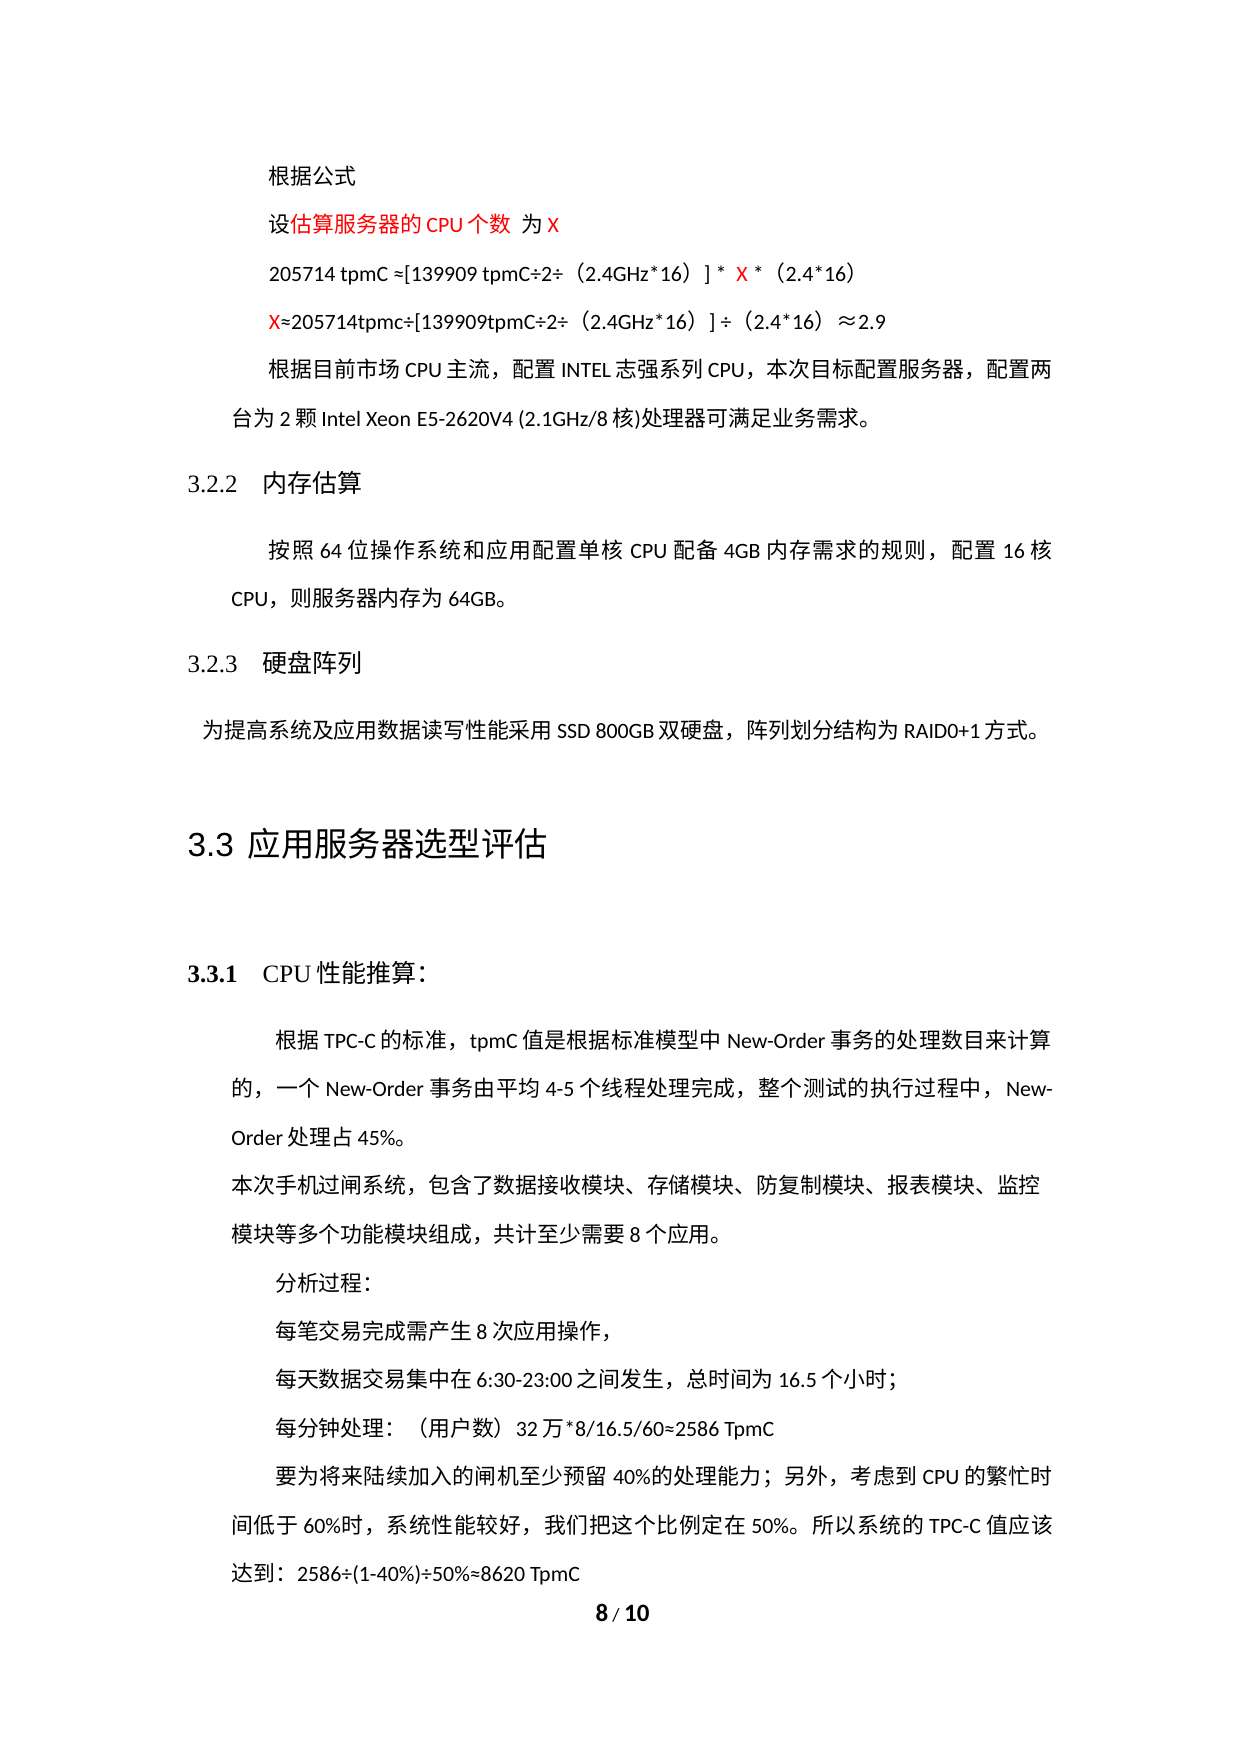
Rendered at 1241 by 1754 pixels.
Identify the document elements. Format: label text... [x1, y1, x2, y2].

subtitle CPU性能推算： [187, 939, 1053, 1004]
text 为提高系统及应用数据读写性能采用SSD 800GB双硬盘，阵列划分结构为RAID0+1方式。 [187, 712, 1053, 745]
text X≈205714tpmc÷[139909tpmC÷2÷（2.4GHz*16）] ÷（2.4*16）≈2.9 [231, 303, 1053, 336]
list 每分钟处理：（用户数）32万*8/16.5/60≈2586 TpmC [231, 1410, 1053, 1443]
text 本次手机过闸系统，包含了数据接收模块、存储模块、防复制模块、报表模块、监控模块等多个功能模块组成，共计至少需要8个应用。 [231, 1168, 1053, 1249]
text 根据目前市场CPU主流，配置INTEL志强系列CPU，本次目标配置服务器，配置两台为2颗Intel Xeon E5-2620V4 (2.1GHz/8核)处理器可满足业务需求。 [231, 352, 1053, 433]
list 每笔交易完成需产生8次应用操作， [231, 1313, 1053, 1346]
list 根据TPC-C的标准，tpmC值是根据标准模型中New-Order事务的处理数目来计算的，一个New-Order事务由平均4-5个线程处理完成，整个测试的执行过程中，New-Order处理占45%。 [231, 1022, 1053, 1152]
subtitle 硬盘阵列 [187, 629, 1053, 694]
text 根据公式 [231, 158, 1053, 191]
text 按照64位操作系统和应用配置单核CPU配备4GB内存需求的规则，配置16核CPU，则服务器内存为 64GB。 [231, 532, 1053, 613]
subtitle 内存估算 [187, 449, 1053, 514]
text 205714 tpmC ≈[139909 tpmC÷2÷（2.4GHz*16）] * X *（2.4*16） [231, 255, 1053, 288]
list 每天数据交易集中在6:30-23:00之间发生，总时间为16.5个小时； [231, 1362, 1053, 1394]
list 要为将来陆续加入的闸机至少预留40%的处理能力；另外，考虑到CPU的繁忙时间低于60%时，系统性能较好，我们把这个比例定在50%。所以系统的TPC-C值应该达到：2586÷(1-40%)÷50%≈8620 TpmC [231, 1458, 1053, 1588]
list 分析过程： [231, 1265, 1053, 1298]
subtitle 应用服务器选型评估 [187, 809, 1053, 874]
text 设估算服务器的CPU个数 为X [231, 207, 1053, 239]
